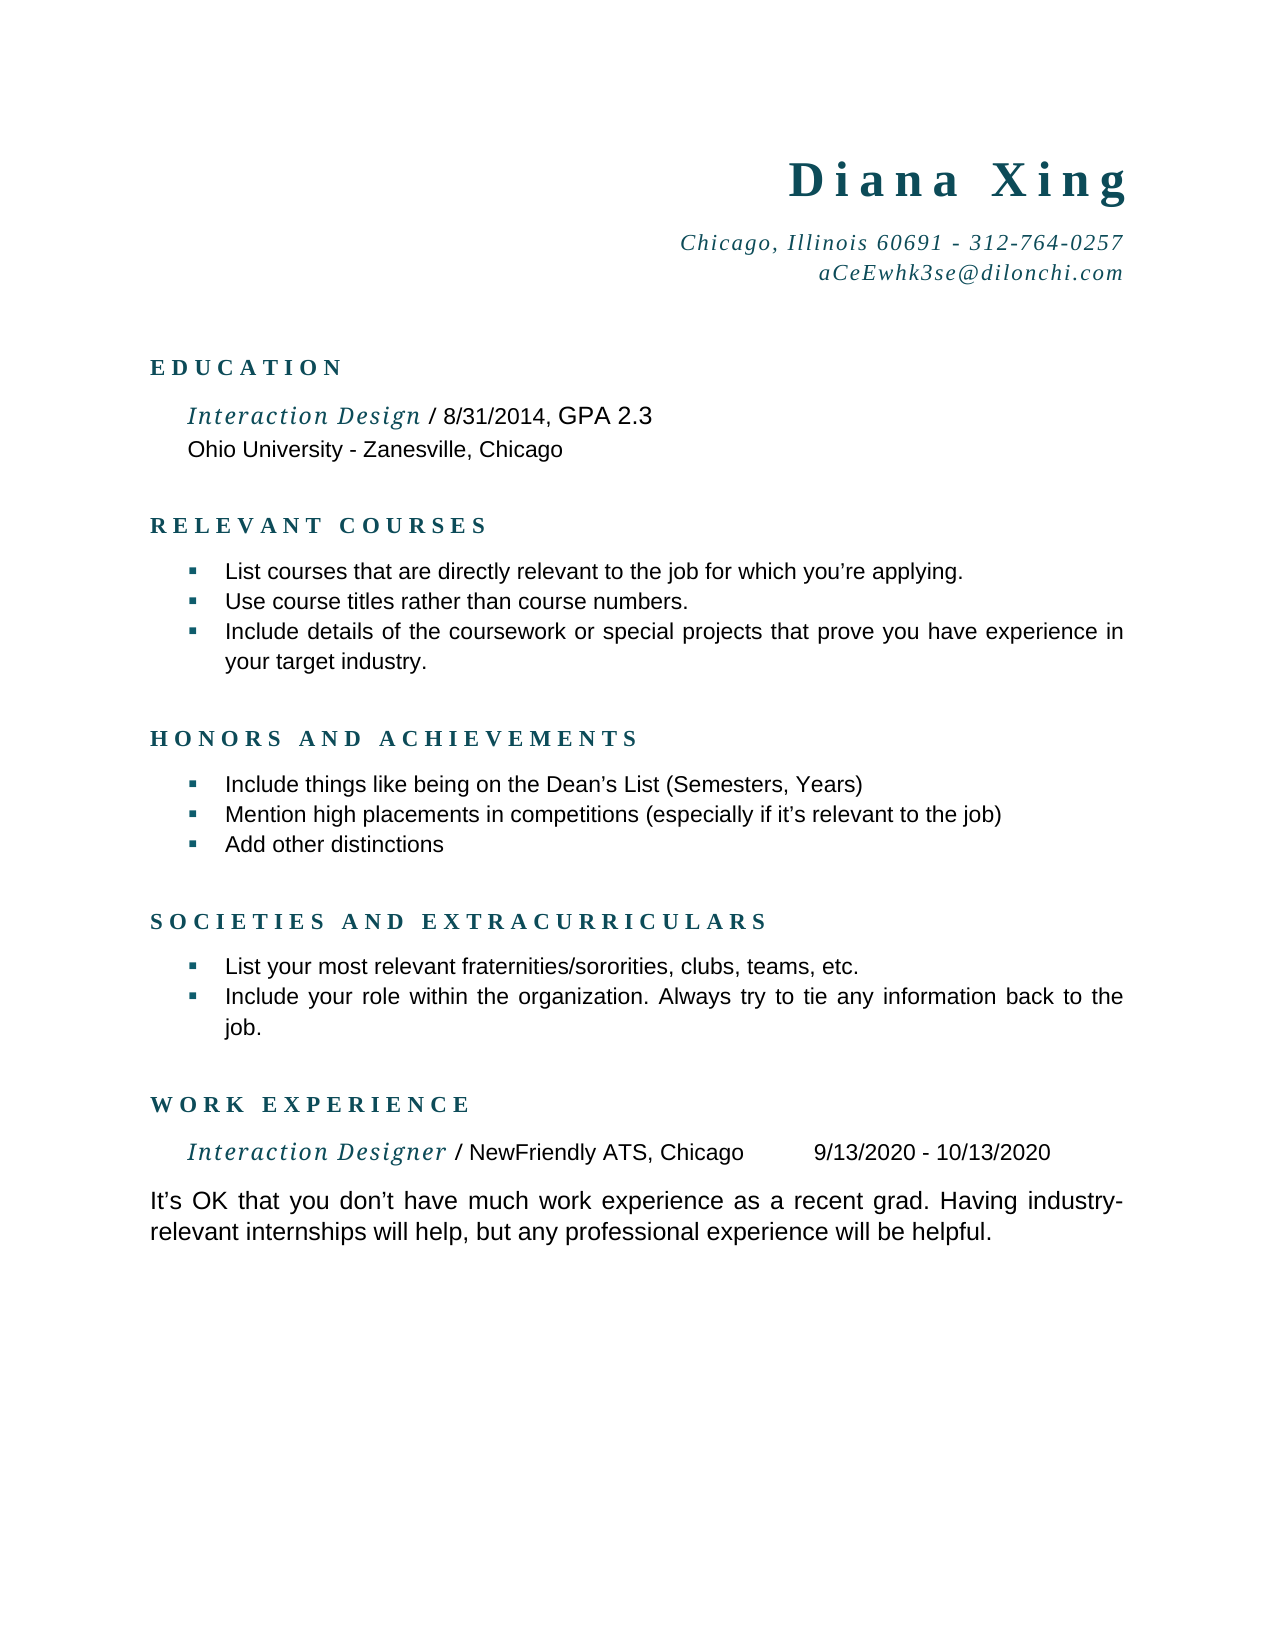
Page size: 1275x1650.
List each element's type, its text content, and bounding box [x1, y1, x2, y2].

list Use course titles rather than course numbers. [187, 588, 1125, 614]
list Include things like being on the Dean’s List (Semesters, Years) [187, 771, 1125, 797]
text aCeEwhk3se@dilonchi.com [150, 259, 1125, 285]
list List your most relevant fraternities/sororities, clubs, teams, etc. [187, 953, 1125, 979]
list Include details of the coursework or special projects that prove you have experience in your target industry. [187, 618, 1125, 675]
text WORK EXPERIENCE [150, 1091, 1125, 1117]
text It’s OK that you don’t have much work experience as a recent grad. Having industry-relevant internships will help, but any professional experience will be helpful. [150, 1186, 1125, 1246]
text Interaction Designer / NewFriendly ATS, Chicago 9/13/2020 - 10/13/2020 [150, 1136, 1125, 1167]
text Interaction Design / 8/31/2014, GPA 2.3 [187, 399, 1125, 431]
text EDUCATION [150, 354, 1125, 381]
text Ohio University - Zanesville, Chicago [187, 436, 1125, 462]
list List courses that are directly relevant to the job for which you’re applying. [187, 558, 1125, 584]
text Chicago, Illinois 60691 - 312-764-0257 [187, 229, 1125, 255]
text Diana Xing [150, 150, 1125, 207]
text RELEVANT COURSES [150, 513, 1125, 539]
list Add other distinctions [187, 831, 1125, 857]
list Include your role within the organization. Always try to tie any information back to the job. [187, 983, 1125, 1040]
text SOCIETIES AND EXTRACURRICULARS [150, 908, 1125, 934]
list Mention high placements in competitions (especially if it’s relevant to the job) [187, 801, 1125, 827]
text HONORS AND ACHIEVEMENTS [150, 725, 1125, 752]
